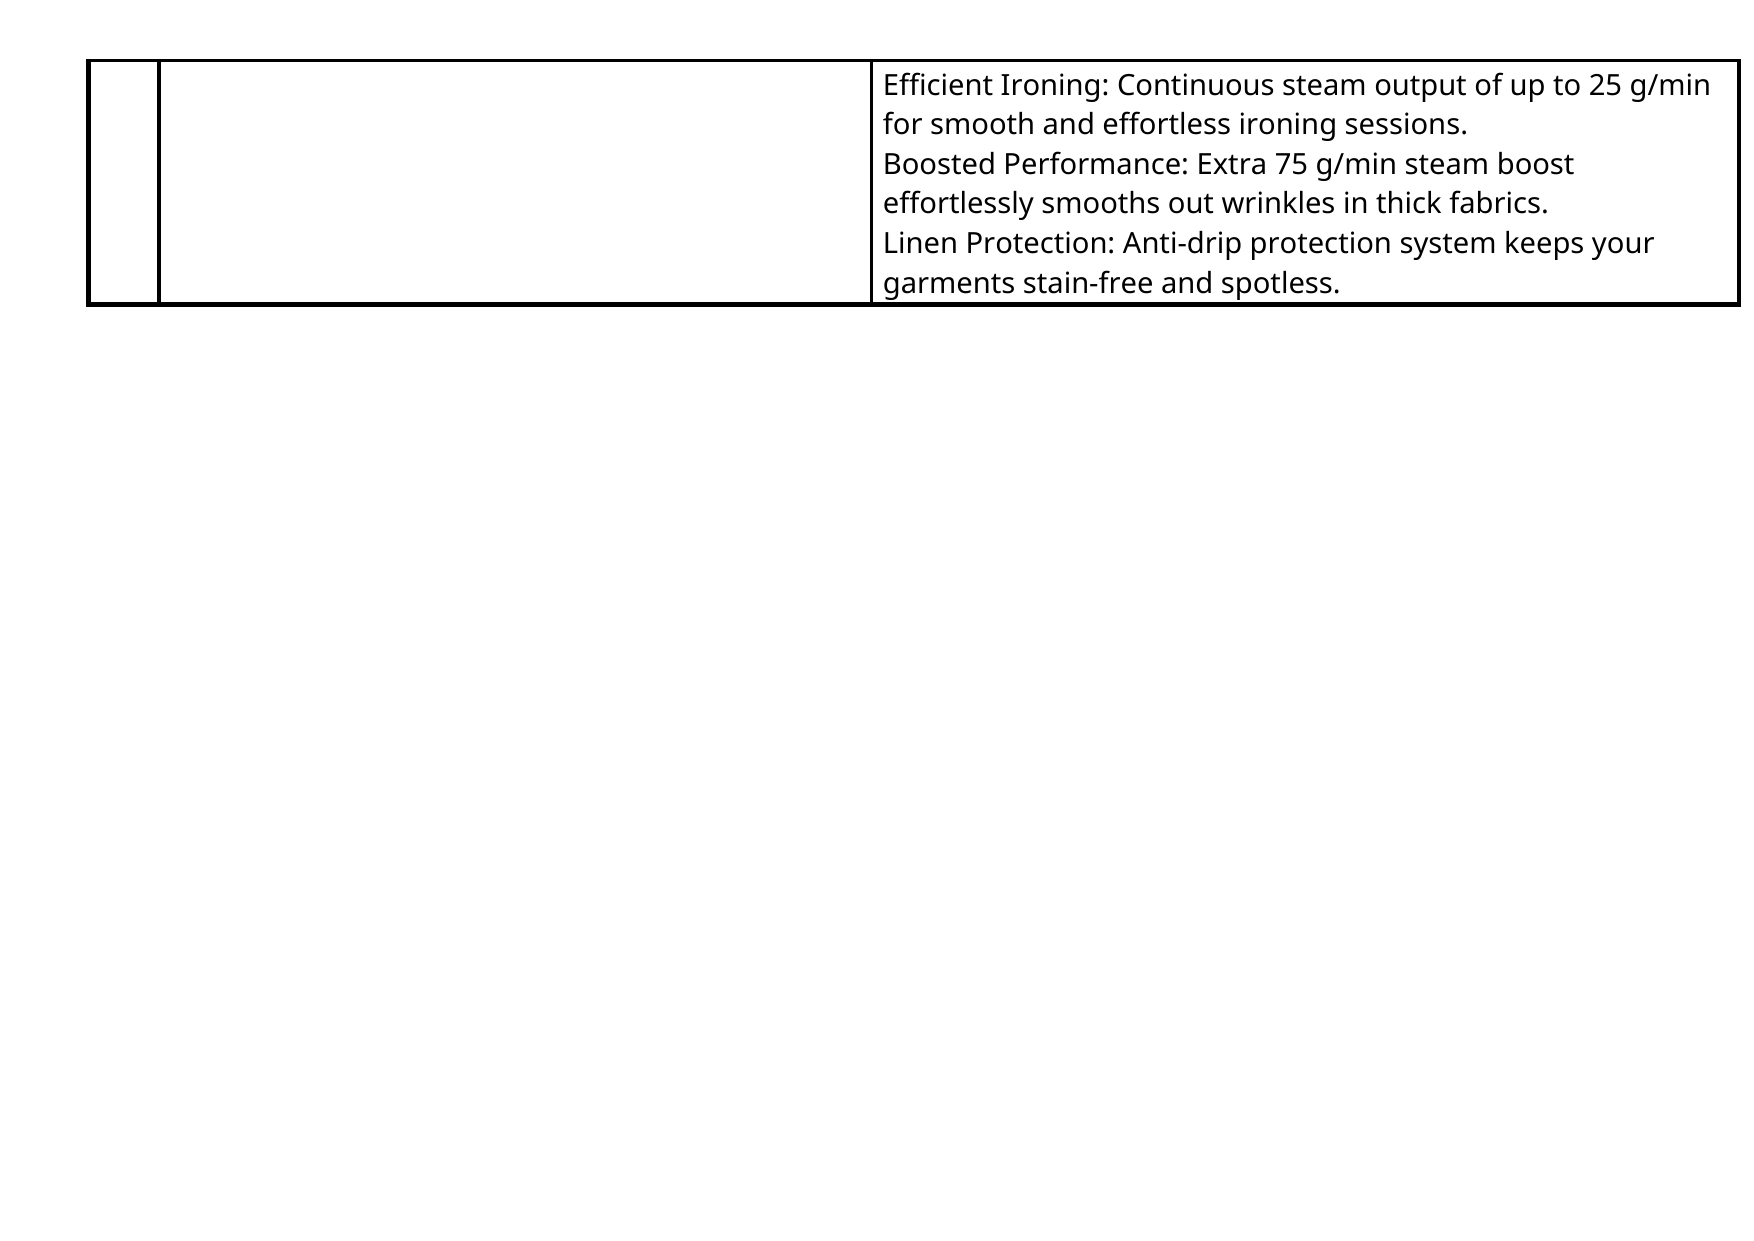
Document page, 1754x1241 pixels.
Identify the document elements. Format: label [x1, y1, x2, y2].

table_cell [873, 62, 1737, 302]
